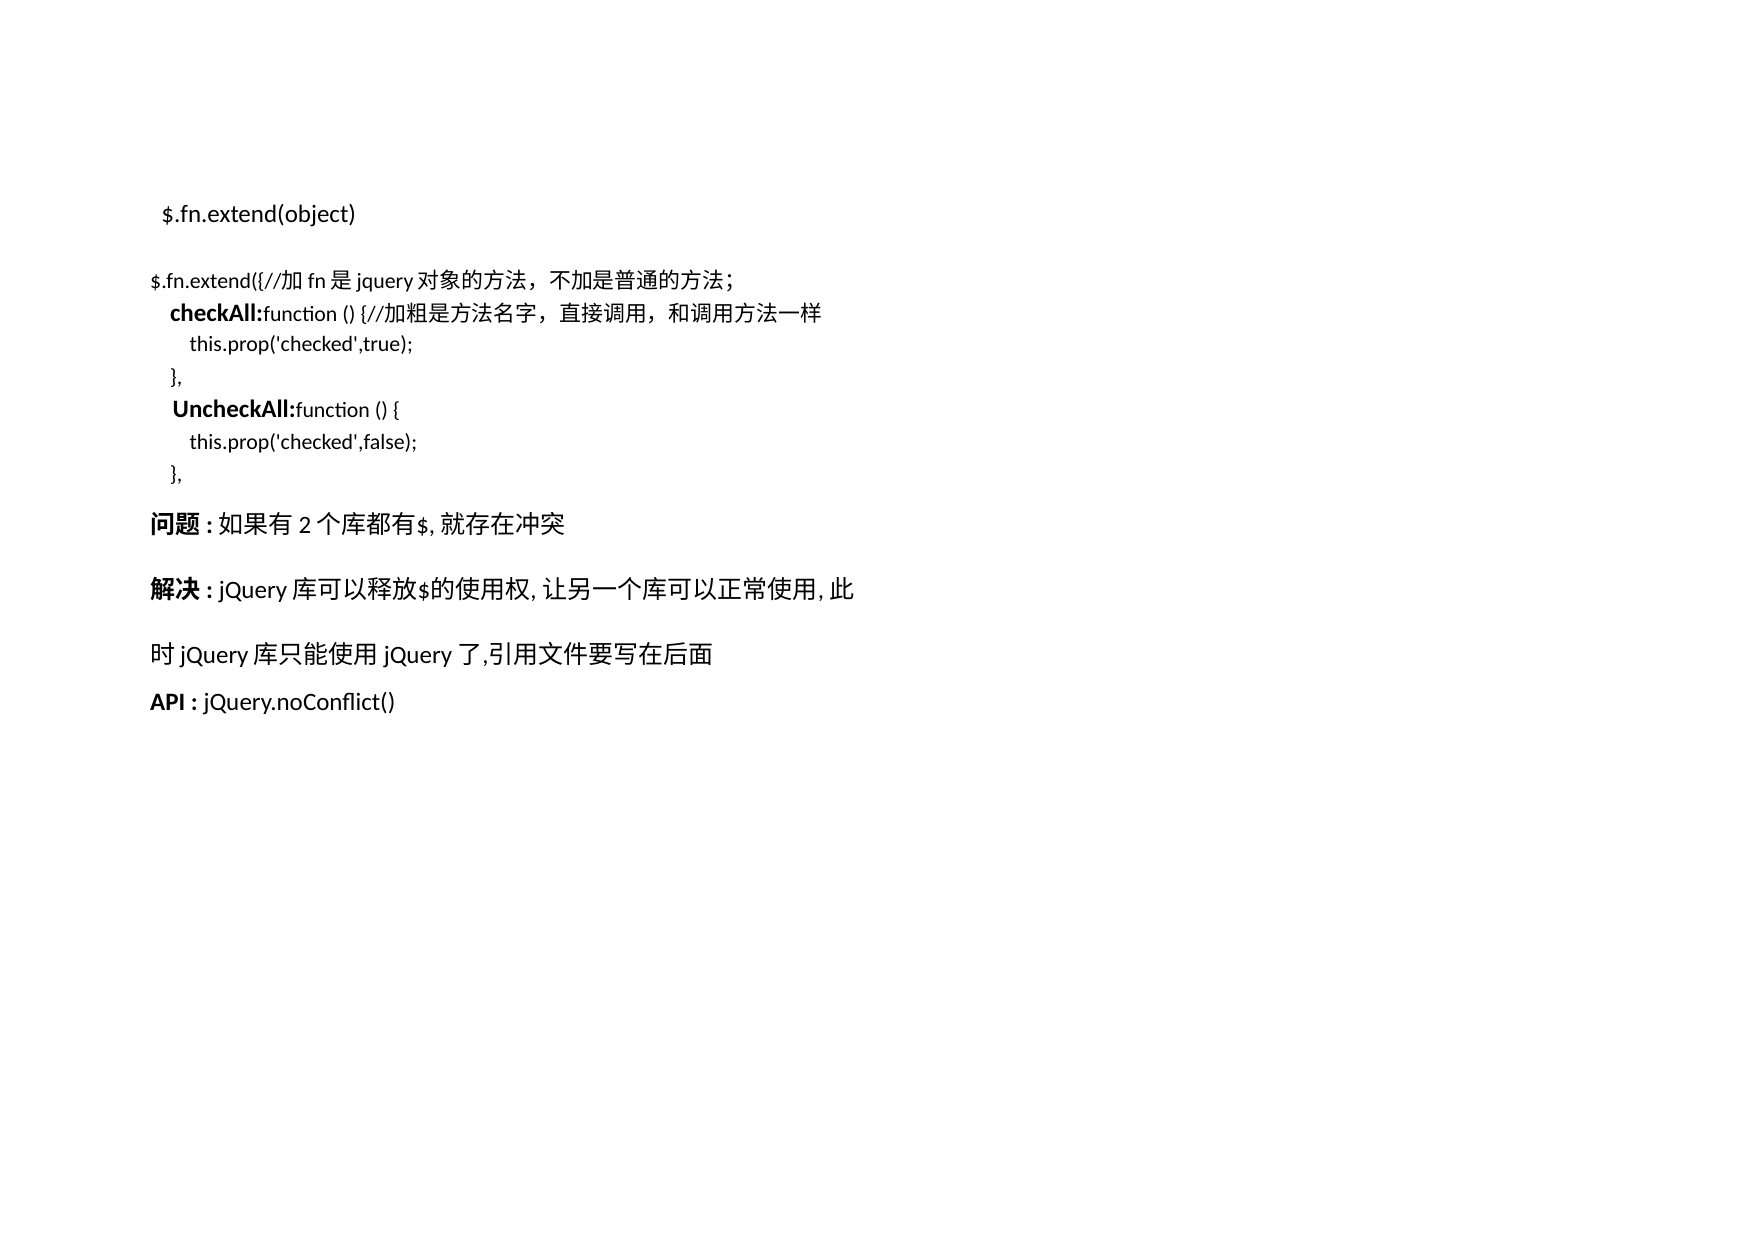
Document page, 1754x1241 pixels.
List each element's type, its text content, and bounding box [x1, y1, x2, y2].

text $.fn.extend({//加fn是jquery对象的方法，不加是普通的方法； checkAll:function () {//加粗是方法名字，直接调用，和调用方法一样 this.prop('checked',true); }, UncheckAll:function () { this.prop('checked',false); }, [150, 263, 855, 490]
text 问题 : 如果有2个库都有$, 就存在冲突 解决 : jQuery库可以释放$的使用权, 让另一个库可以正常使用, 此时jQuery库只能使用jQuery了,引用文件要写在后面 API : jQuery.noConflict() [150, 490, 855, 718]
text 1. 扩展jQuery的工具方法 $.extend(object) 2. 扩展jQuery对象的方法 $.fn.extend(object) [150, 198, 855, 230]
